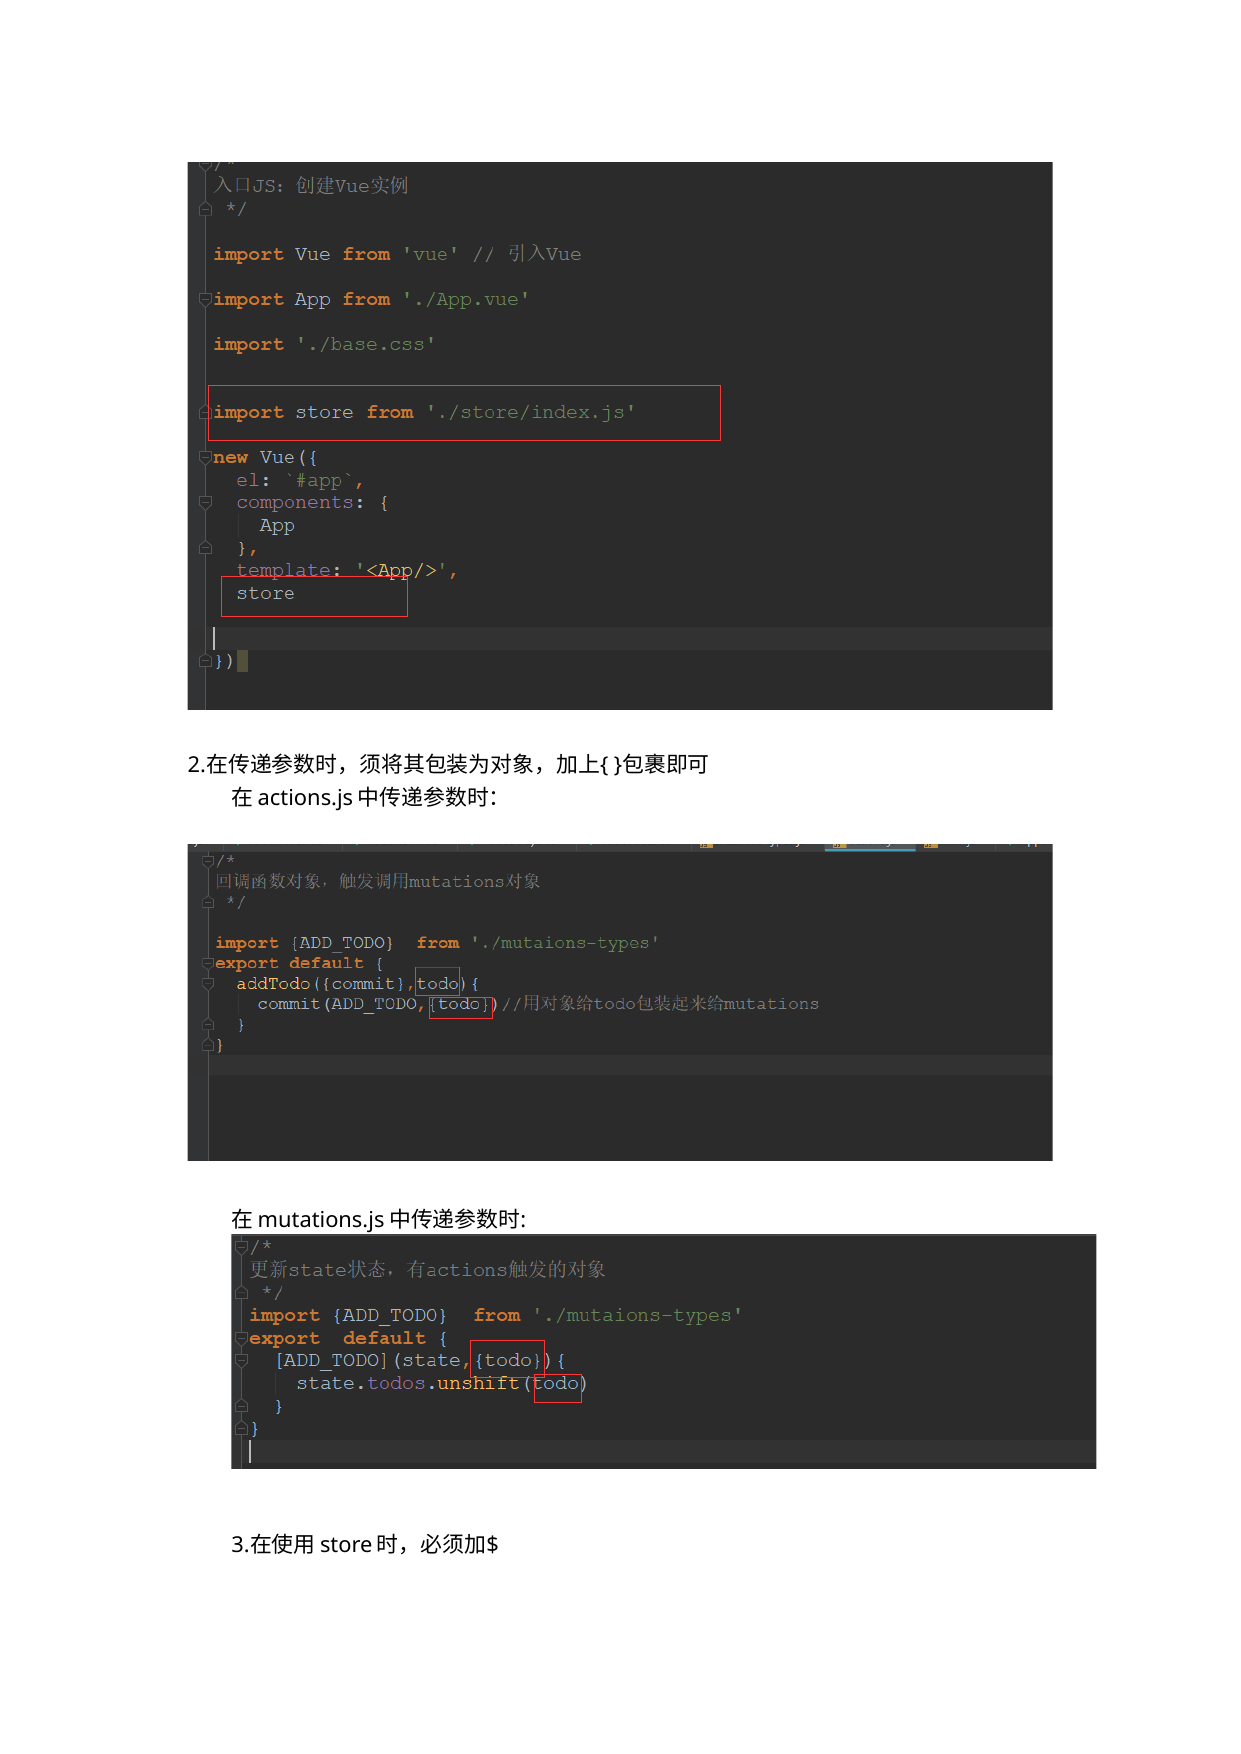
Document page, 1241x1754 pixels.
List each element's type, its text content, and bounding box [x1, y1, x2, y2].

picture [231, 1234, 1097, 1469]
text 2.在传递参数时，须将其包装为对象，加上{ }包裹即可 [187, 747, 1053, 779]
text 3.在使用store时，必须加$ [187, 1527, 1053, 1559]
picture [187, 844, 1053, 1161]
picture [187, 162, 1053, 710]
text 在actions.js中传递参数时： [187, 779, 1053, 812]
text 在mutations.js中传递参数时: [187, 1202, 1053, 1234]
